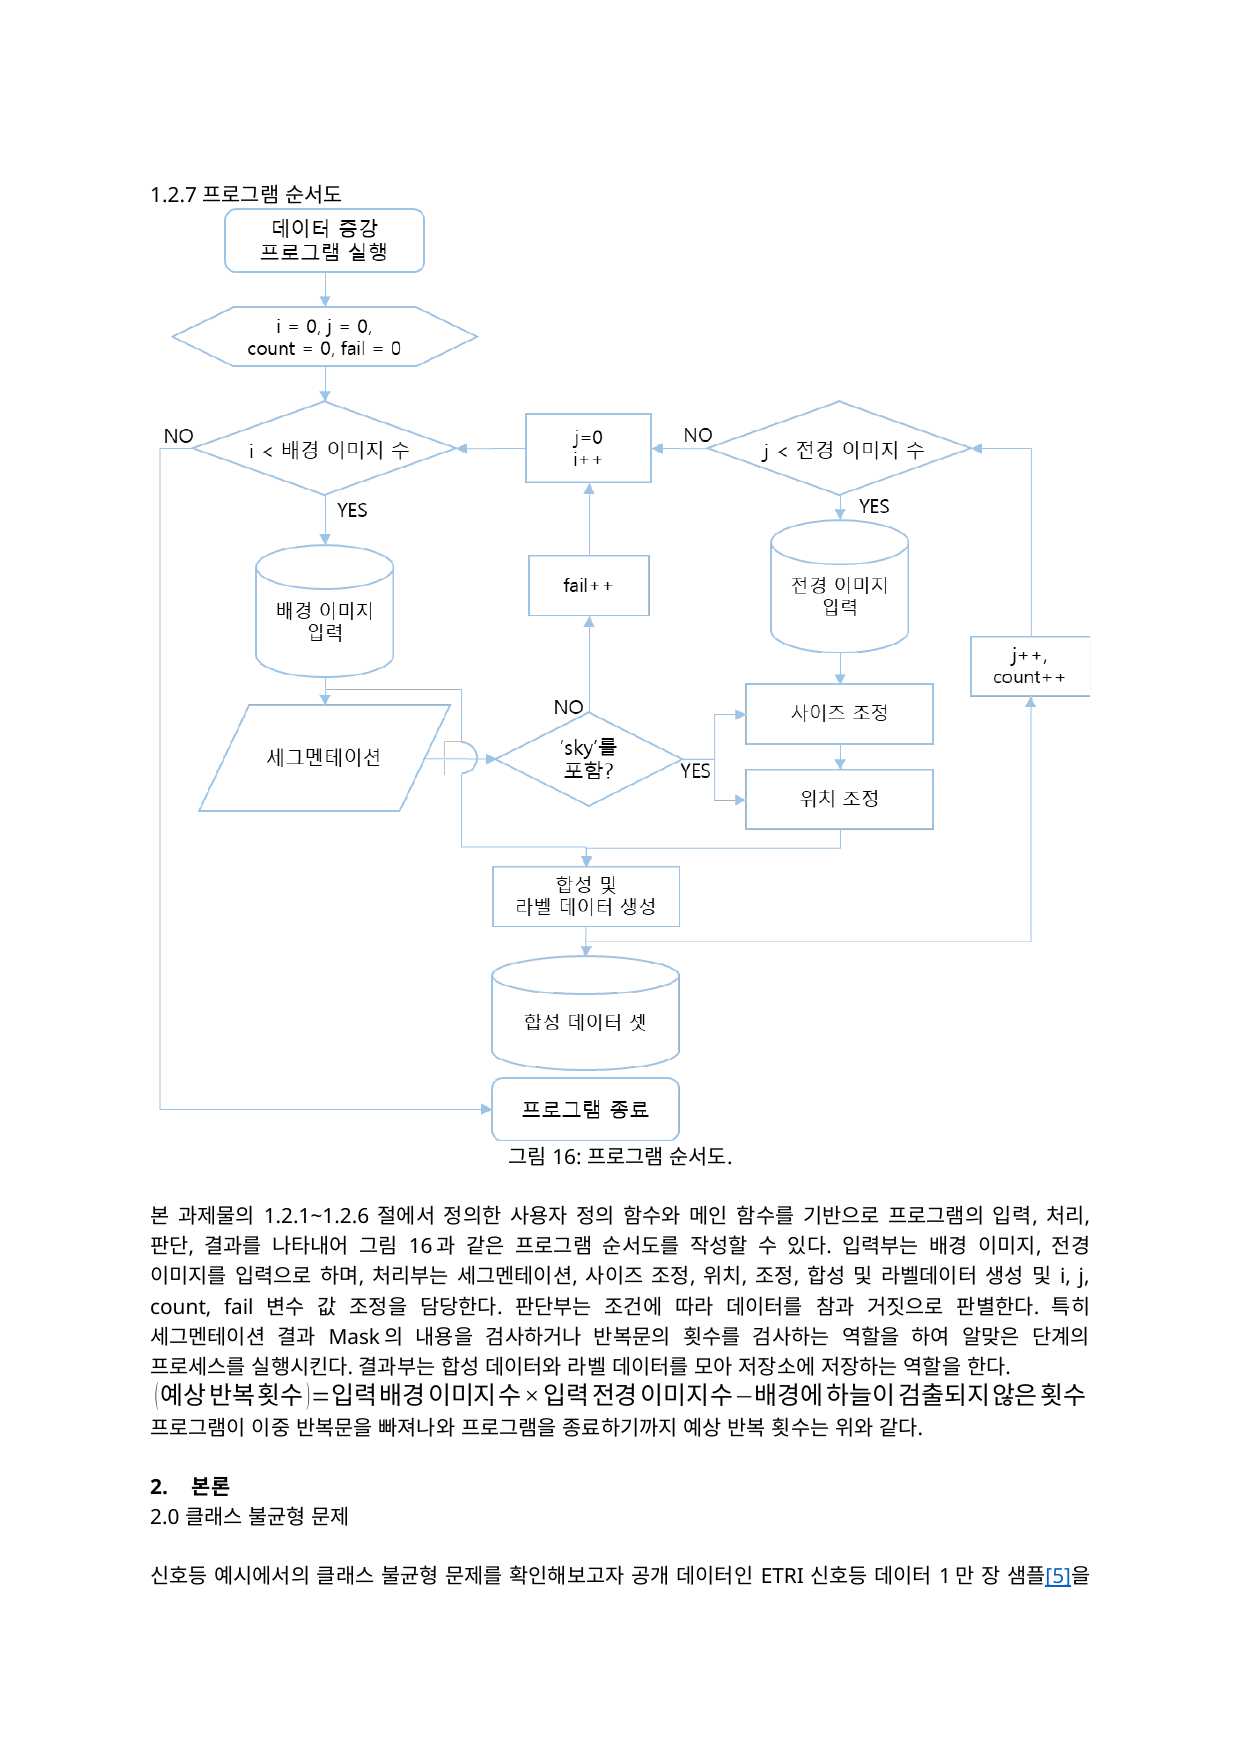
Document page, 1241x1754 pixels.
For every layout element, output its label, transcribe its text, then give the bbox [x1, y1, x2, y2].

text 프로그램이 이중 반복문을 빠져나와 프로그램을 종료하기까지 예상 반복 횟수는 위와 같다. [150, 1411, 1090, 1442]
picture [150, 208, 1091, 1141]
text 2.0 클래스 불균형 문제 [150, 1501, 1090, 1531]
list 본론 [150, 1470, 1090, 1501]
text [150, 1559, 1090, 1589]
text 그림 16: 프로그램 순서도. [150, 1141, 1090, 1171]
text 1.2.7 프로그램 순서도 [150, 178, 1090, 208]
text 본 과제물의 1.2.1~1.2.6 절에서 정의한 사용자 정의 함수와 메인 함수를 기반으로 프로그램의 입력, 처리, 판단, 결과를 나타내어 그림 16과 같은 프로그램 순서도를 작성할 수 있다. 입력부는 배경 이미지, 전경 이미지를 입력으로 하며, 처리부는 세그멘테이션, 사이즈 조정, 위치, 조정, 합성 및 라벨데이터 생성 및 i, j, count, fail 변수 값 조정을 담당한다. 판단부는 조건에 따라 데이터를 참과 거짓으로 판별한다. 특히 세그멘테이션 결과 Mask의 내용을 검사하거나 반복문의 횟수를 검사하는 역할을 하여 알맞은 단계의 프로세스를 실행시킨다. 결과부는 합성 데이터와 라벨 데이터를 모아 저장소에 저장하는 역할을 한다. [150, 1199, 1090, 1381]
